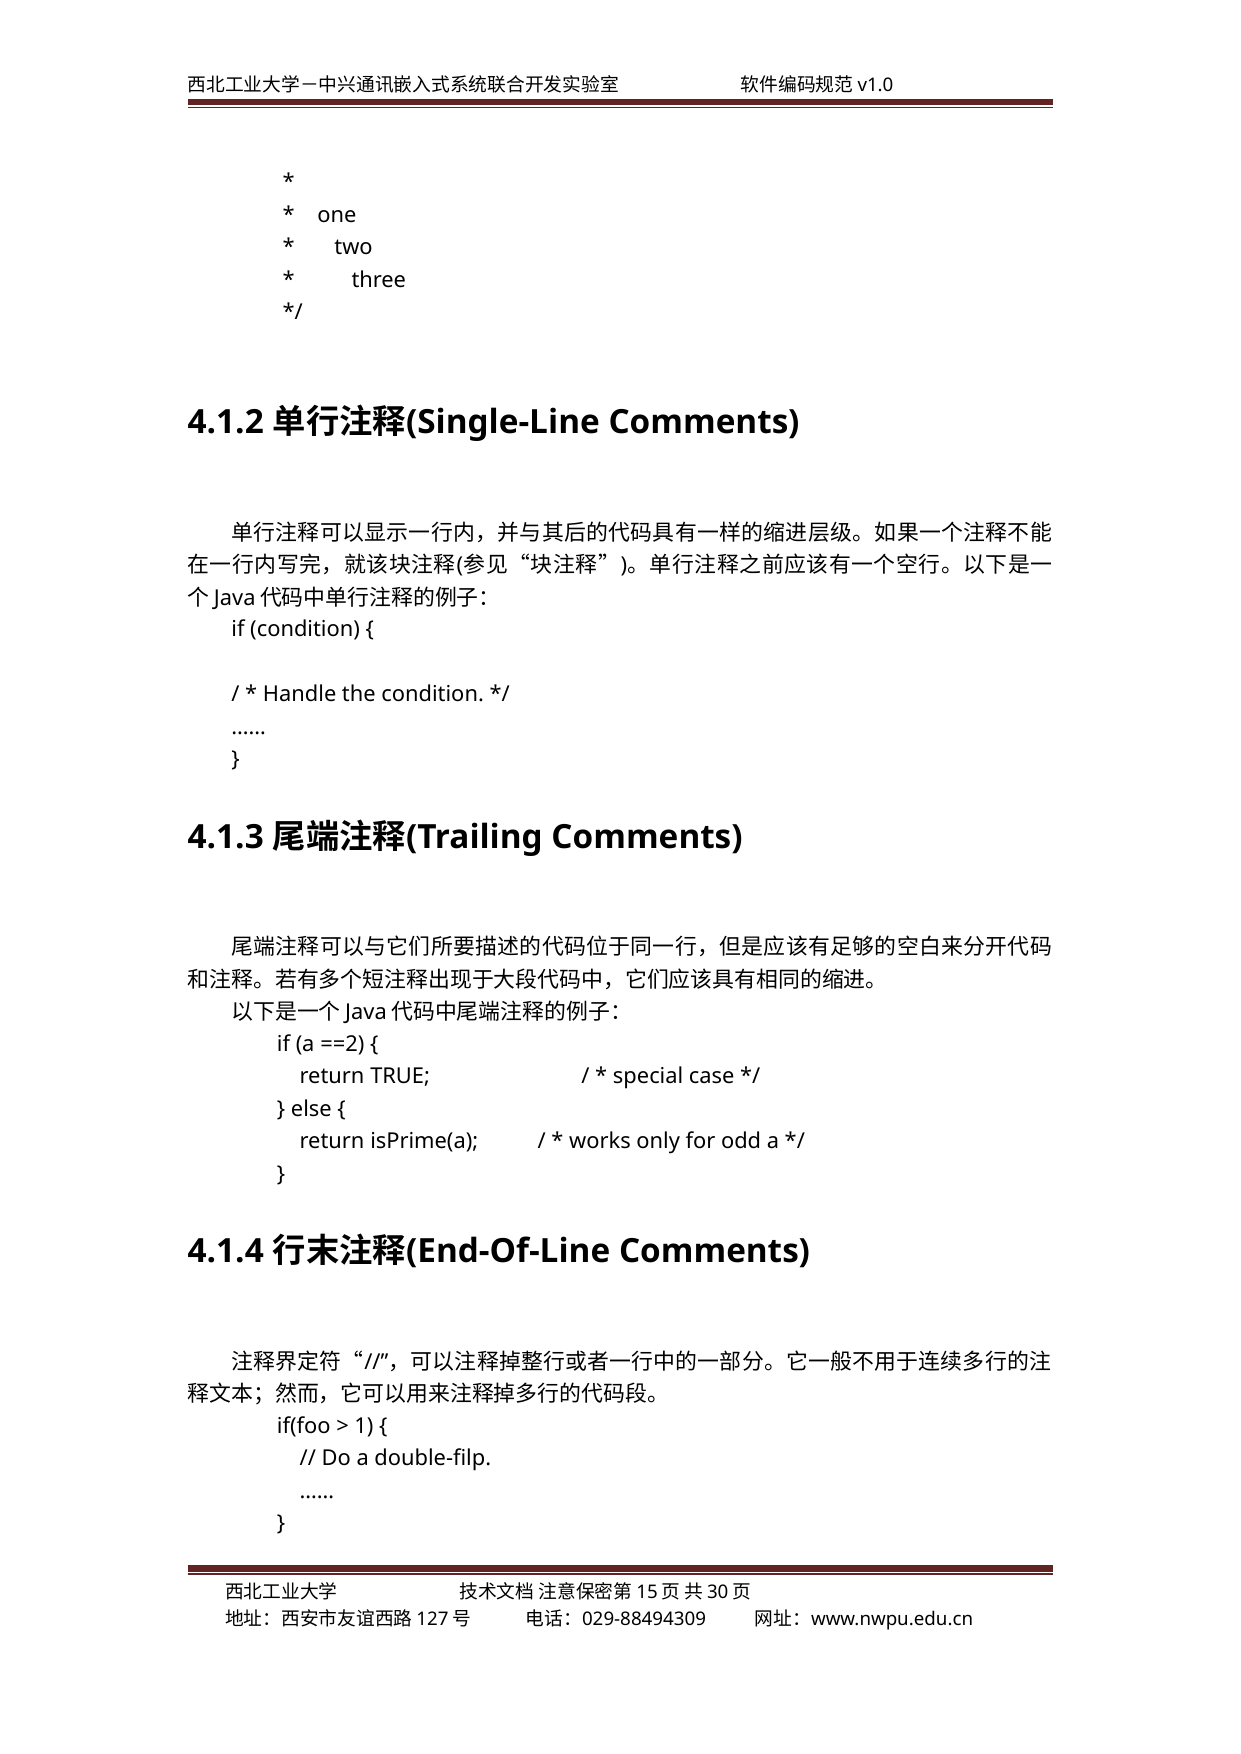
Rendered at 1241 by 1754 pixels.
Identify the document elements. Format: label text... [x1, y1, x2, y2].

text return TRUE; / * special case */ [187, 1059, 1053, 1091]
text * one [187, 197, 1053, 230]
text } [187, 1506, 1053, 1538]
subtitle 4.1.3 尾端注释(Trailing Comments) [187, 801, 1053, 866]
text / * Handle the condition. */ [187, 677, 1053, 709]
text * three [187, 262, 1053, 295]
subtitle 4.1.4 行末注释(End-Of-Line Comments) [187, 1216, 1053, 1281]
text …… [187, 1473, 1053, 1506]
subtitle 4.1.2 单行注释(Single-Line Comments) [187, 387, 1053, 452]
text } [187, 742, 1053, 774]
text 以下是一个Java代码中尾端注释的例子： [187, 994, 1053, 1026]
text if (condition) { [187, 612, 1053, 644]
text 注释界定符“//”，可以注释掉整行或者一行中的一部分。它一般不用于连续多行的注释文本；然而，它可以用来注释掉多行的代码段。 [187, 1343, 1053, 1408]
text 单行注释可以显示一行内，并与其后的代码具有一样的缩进层级。如果一个注释不能在一行内写完，就该块注释(参见“块注释”)。单行注释之前应该有一个空行。以下是一个Java代码中单行注释的例子： [187, 514, 1053, 612]
text 尾端注释可以与它们所要描述的代码位于同一行，但是应该有足够的空白来分开代码和注释。若有多个短注释出现于大段代码中，它们应该具有相同的缩进。 [187, 929, 1053, 994]
text if(foo > 1) { [187, 1408, 1053, 1441]
text */ [187, 295, 1053, 327]
text * two [187, 230, 1053, 262]
text if (a ==2) { [187, 1026, 1053, 1059]
text …… [187, 709, 1053, 742]
text * [187, 165, 1053, 197]
text // Do a double-filp. [187, 1441, 1053, 1473]
text } [187, 1156, 1053, 1189]
text } else { [187, 1091, 1053, 1124]
text return isPrime(a); / * works only for odd a */ [187, 1124, 1053, 1156]
